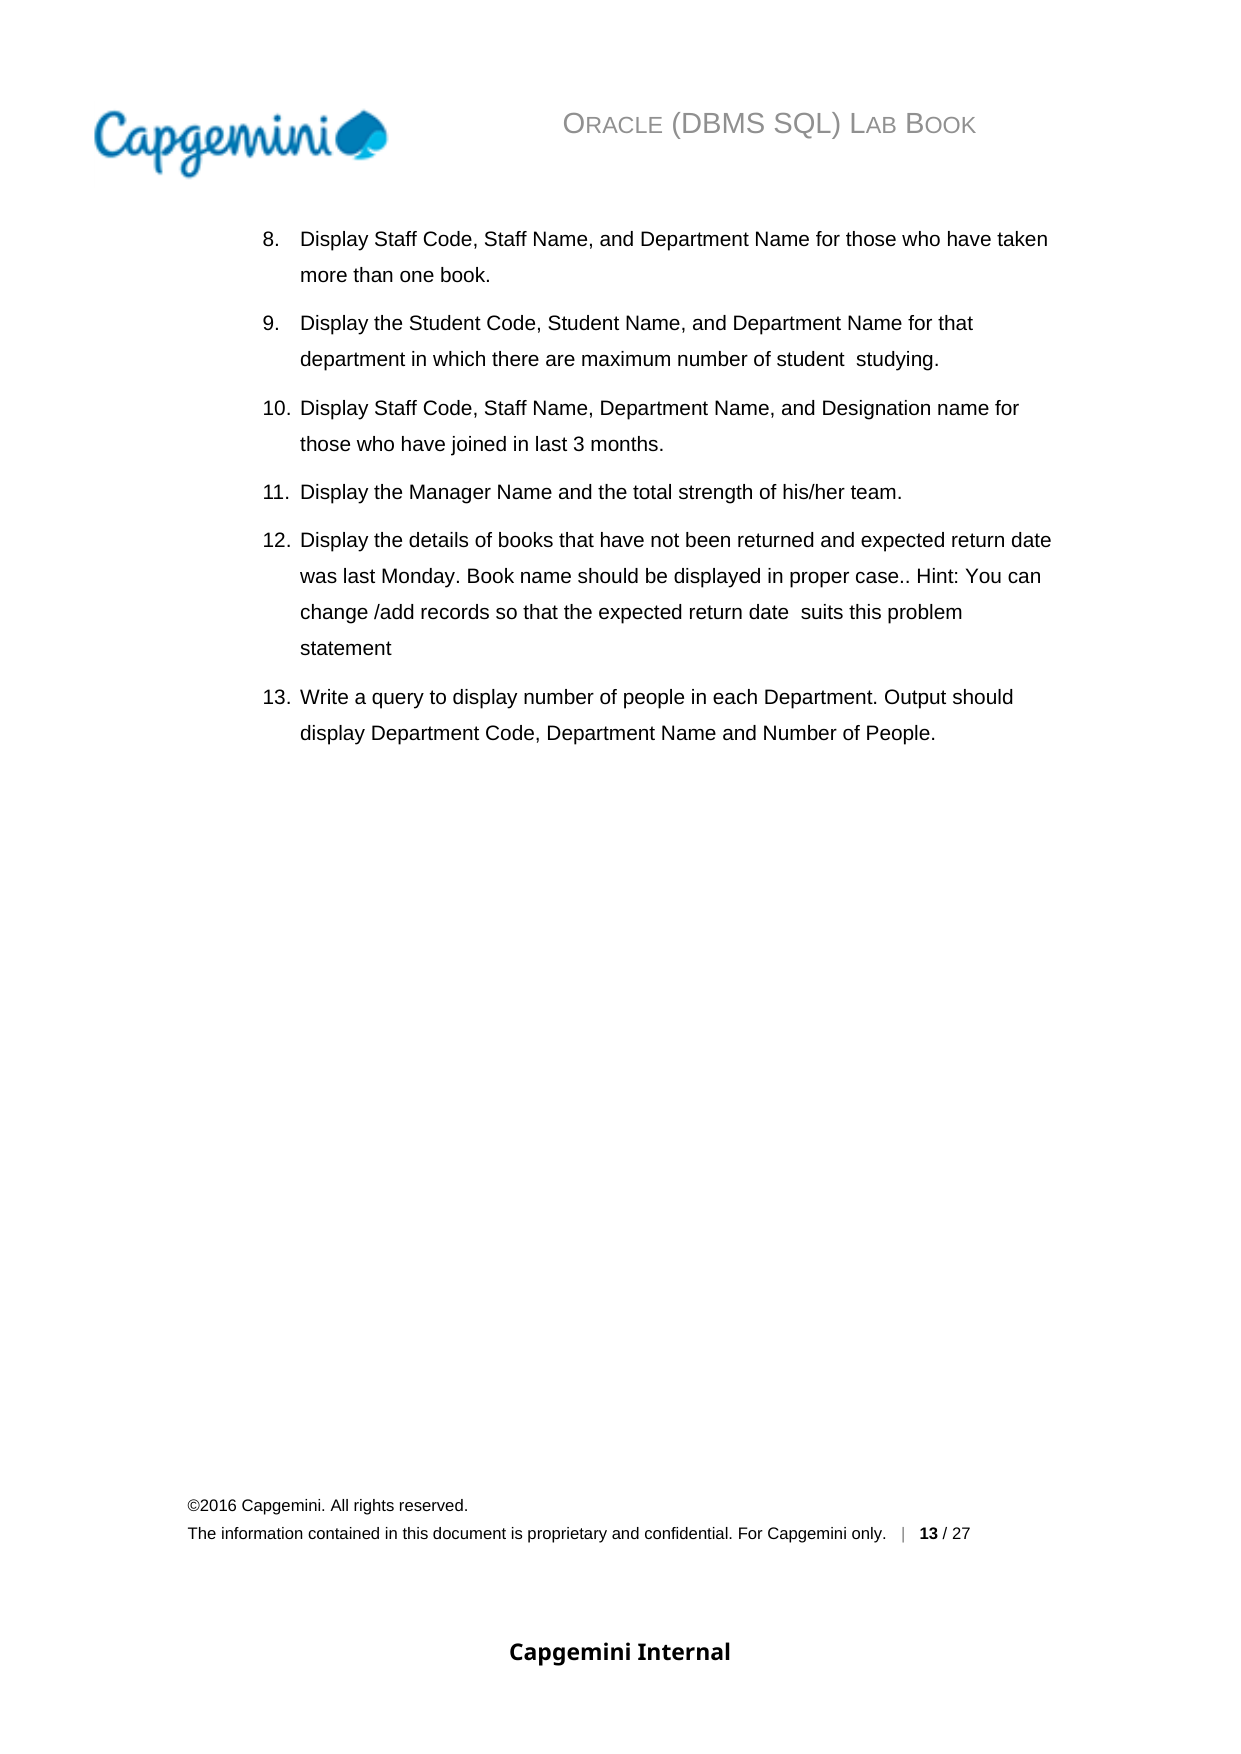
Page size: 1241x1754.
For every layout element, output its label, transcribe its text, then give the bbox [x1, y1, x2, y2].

list Display Staff Code, Staff Name, Department Name, and Designation name for those who have joined in last 3 months. [262, 396, 1053, 455]
list Display the Manager Name and the total strength of his/her team. [262, 480, 1053, 504]
list Display Staff Code, Staff Name, and Department Name for those who have taken more than one book. [262, 227, 1053, 287]
list Display the Student Code, Student Name, and Department Name for that department in which there are maximum number of student studying. [262, 311, 1053, 371]
list Display the details of books that have not been returned and expected return date was last Monday. Book name should be displayed in proper case.. Hint: You can change /add records so that the expected return date suits this problem statement [262, 528, 1053, 660]
list Write a query to display number of people in each Department. Output should display Department Code, Department Name and Number of People. [262, 684, 1053, 744]
picture [93, 101, 391, 188]
